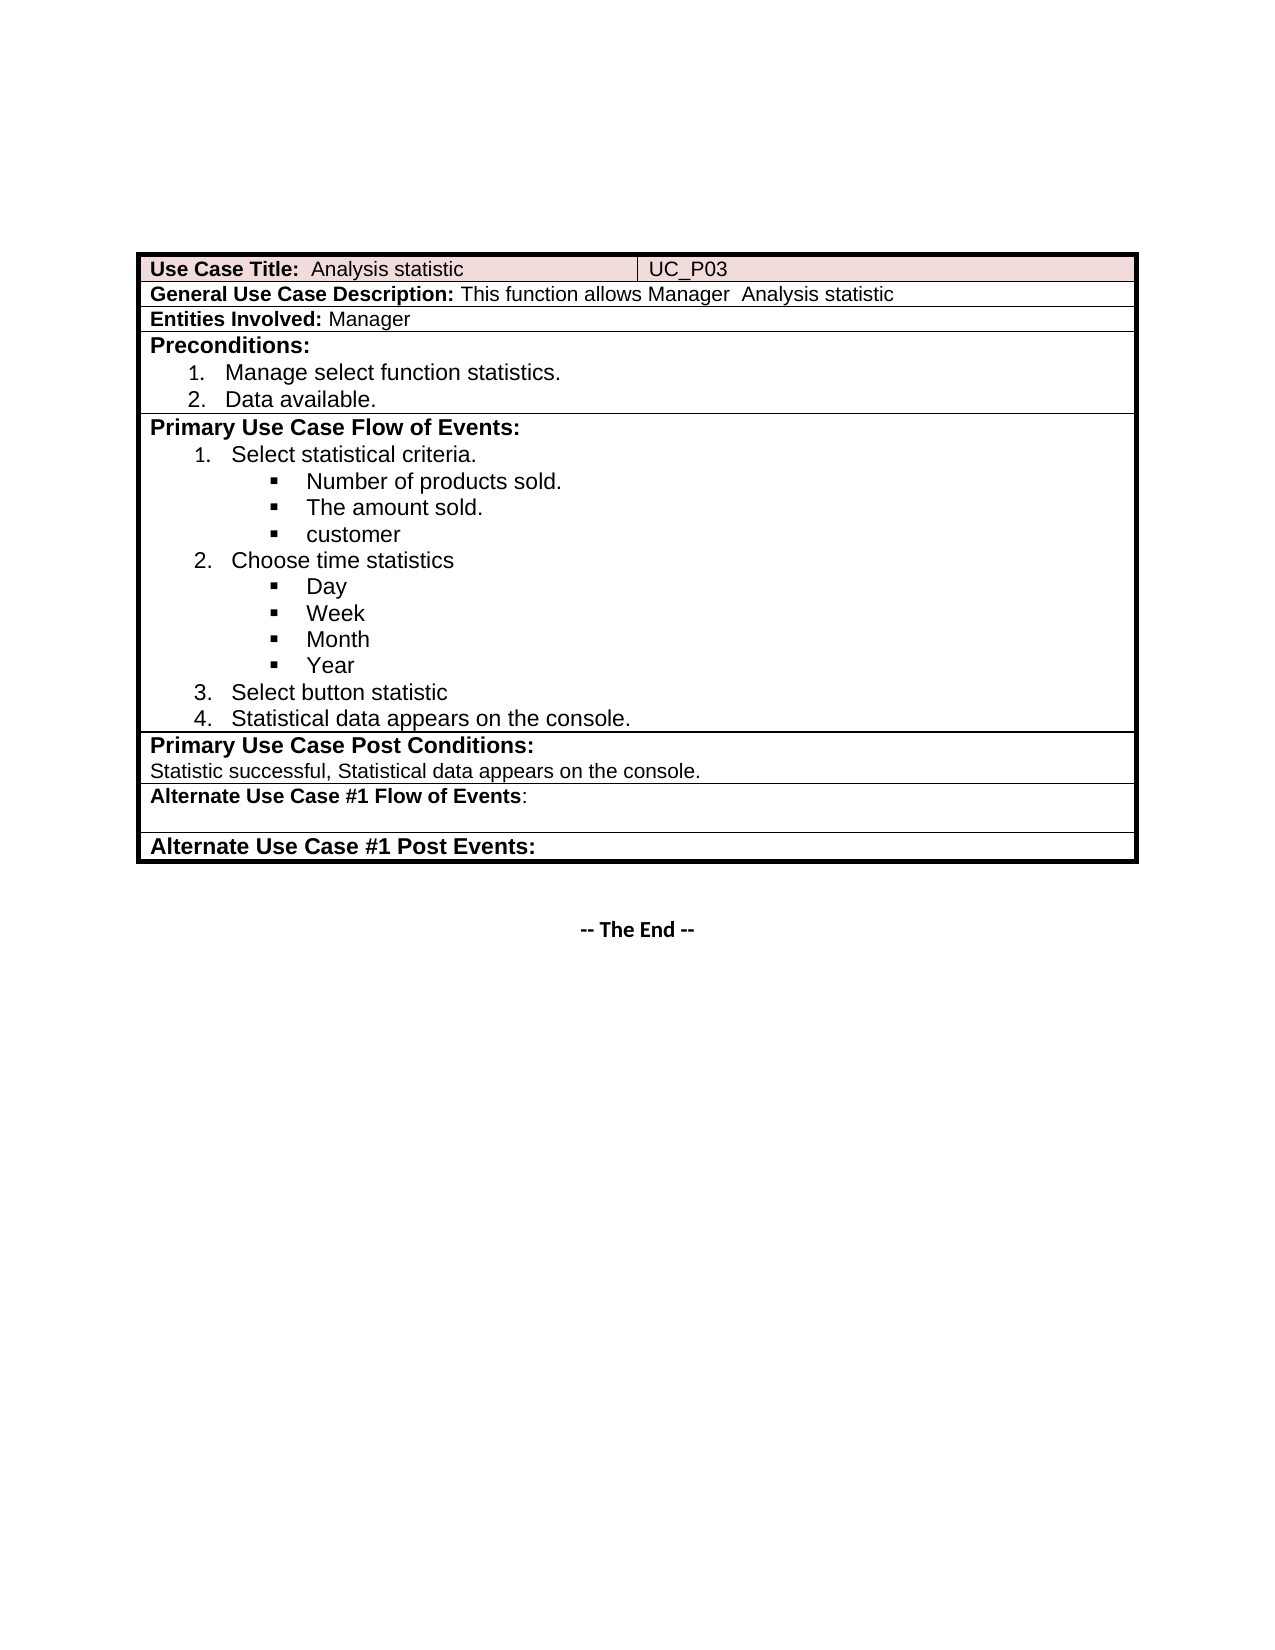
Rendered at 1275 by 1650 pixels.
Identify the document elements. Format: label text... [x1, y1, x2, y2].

table_header Use Case Title: Analysis statistic [141, 257, 637, 281]
text -- The End -- [150, 915, 1125, 943]
table_header UC_P03 [638, 257, 1134, 281]
table_cell Alternate Use Case #1 Flow of Events: [141, 784, 1134, 832]
table_cell Alternate Use Case #1 Post Events: [141, 833, 1134, 859]
table_cell Entities Involved: Manager [141, 307, 1134, 331]
table_cell Preconditions: Manage select function statistics. Data available. [141, 332, 1134, 412]
table_cell Primary Use Case Flow of Events: Select statistical criteria. Number of products sold. The amount sold. customer Choose time statistics Day Week Month Year Select button statistic Statistical data appears on the console. [141, 414, 1134, 731]
table_cell Primary Use Case Post Conditions: Statistic successful, Statistical data appears on the console. [141, 733, 1134, 783]
table_cell General Use Case Description: This function allows Manager Analysis statistic [141, 282, 1134, 306]
